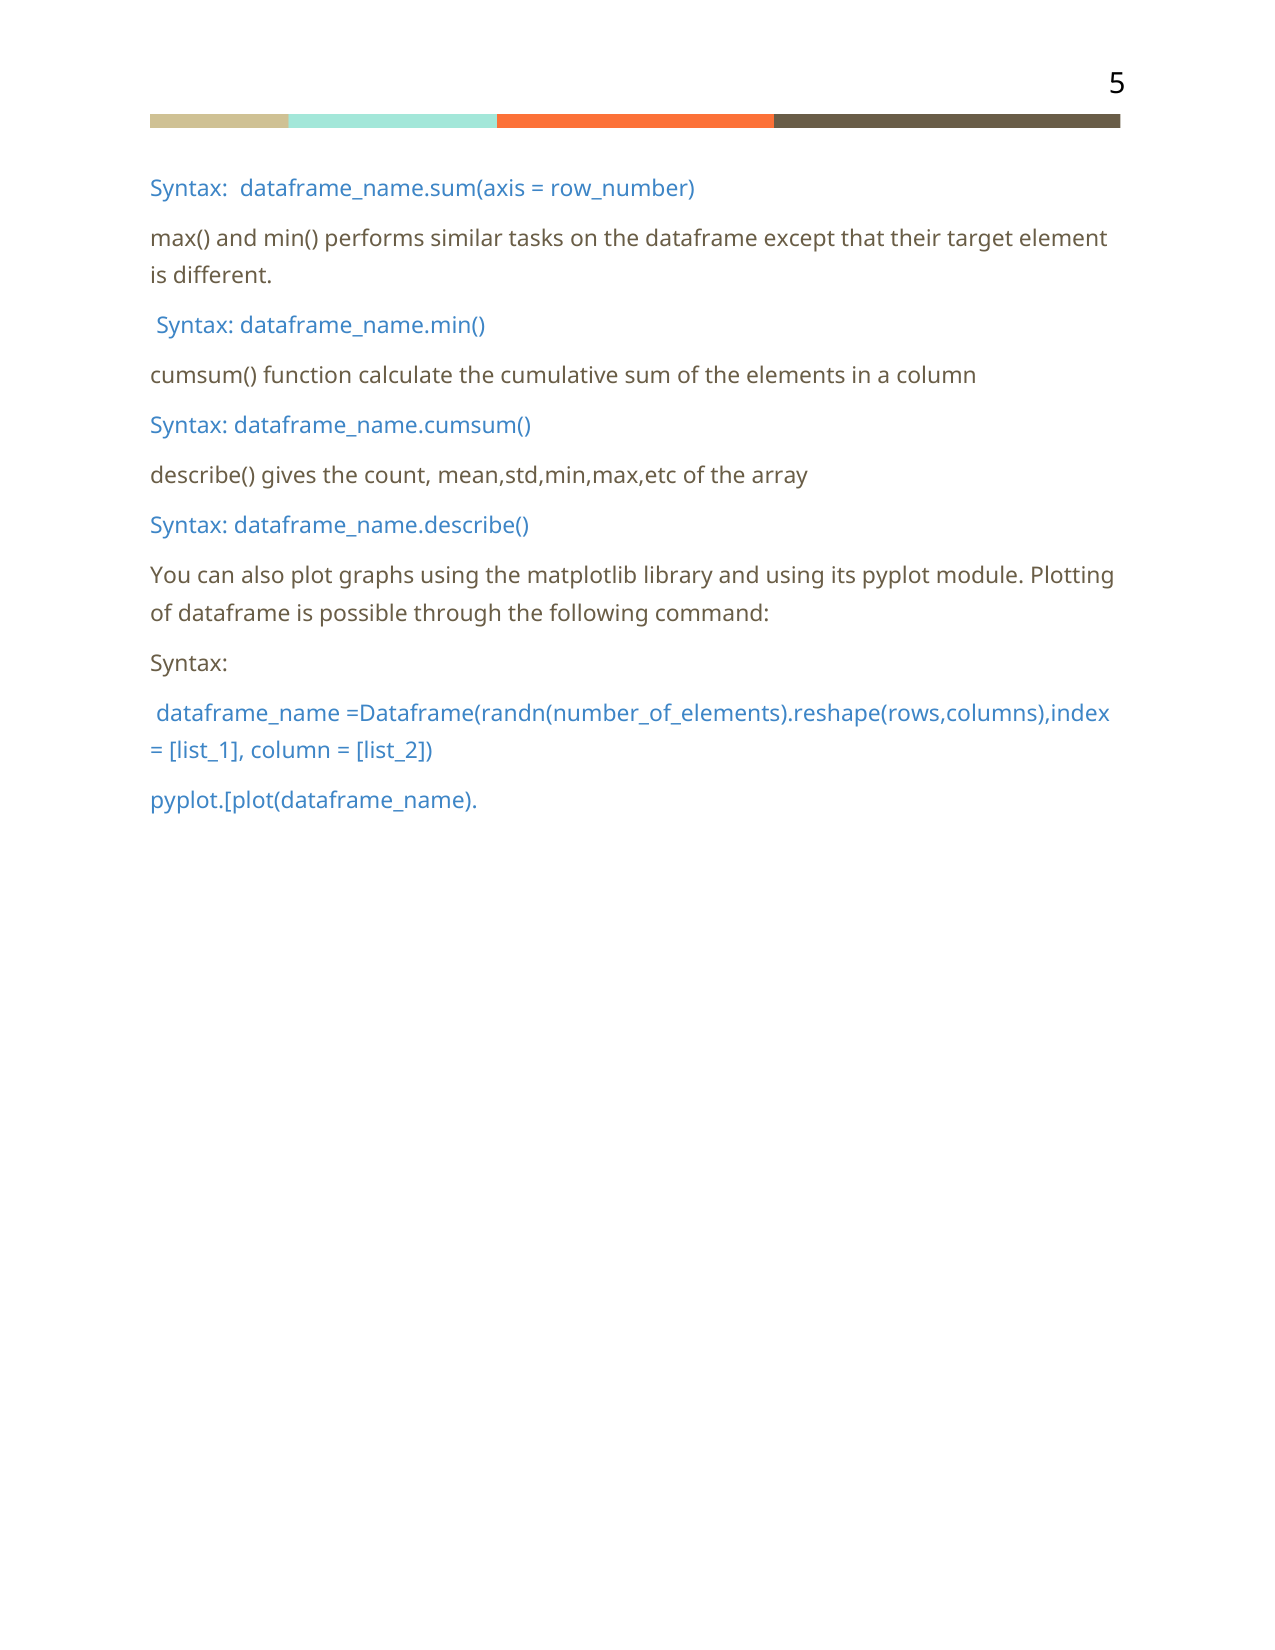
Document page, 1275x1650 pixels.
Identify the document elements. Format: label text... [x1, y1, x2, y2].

text You can also plot graphs using the matplotlib library and using its pyplot module. Plotting of dataframe is possible through the following command: [150, 559, 1125, 628]
text Syntax: dataframe_name.cumsum() [150, 409, 1125, 441]
picture [150, 114, 1121, 128]
text Syntax: dataframe_name.sum(axis = row_number) [150, 172, 1125, 203]
text cumsum() function calculate the cumulative sum of the elements in a column [150, 359, 1125, 391]
text Syntax: dataframe_name.min() [150, 309, 1125, 341]
text pyplot.[plot(dataframe_name). [150, 784, 1125, 816]
text Syntax: dataframe_name.describe() [150, 509, 1125, 541]
text max() and min() performs similar tasks on the dataframe except that their target element is different. [150, 222, 1125, 291]
text Syntax: [150, 647, 1125, 678]
text describe() gives the count, mean,std,min,max,etc of the array [150, 459, 1125, 491]
text dataframe_name =Dataframe(randn(number_of_elements).reshape(rows,columns),index = [list_1], column = [list_2]) [150, 697, 1125, 766]
